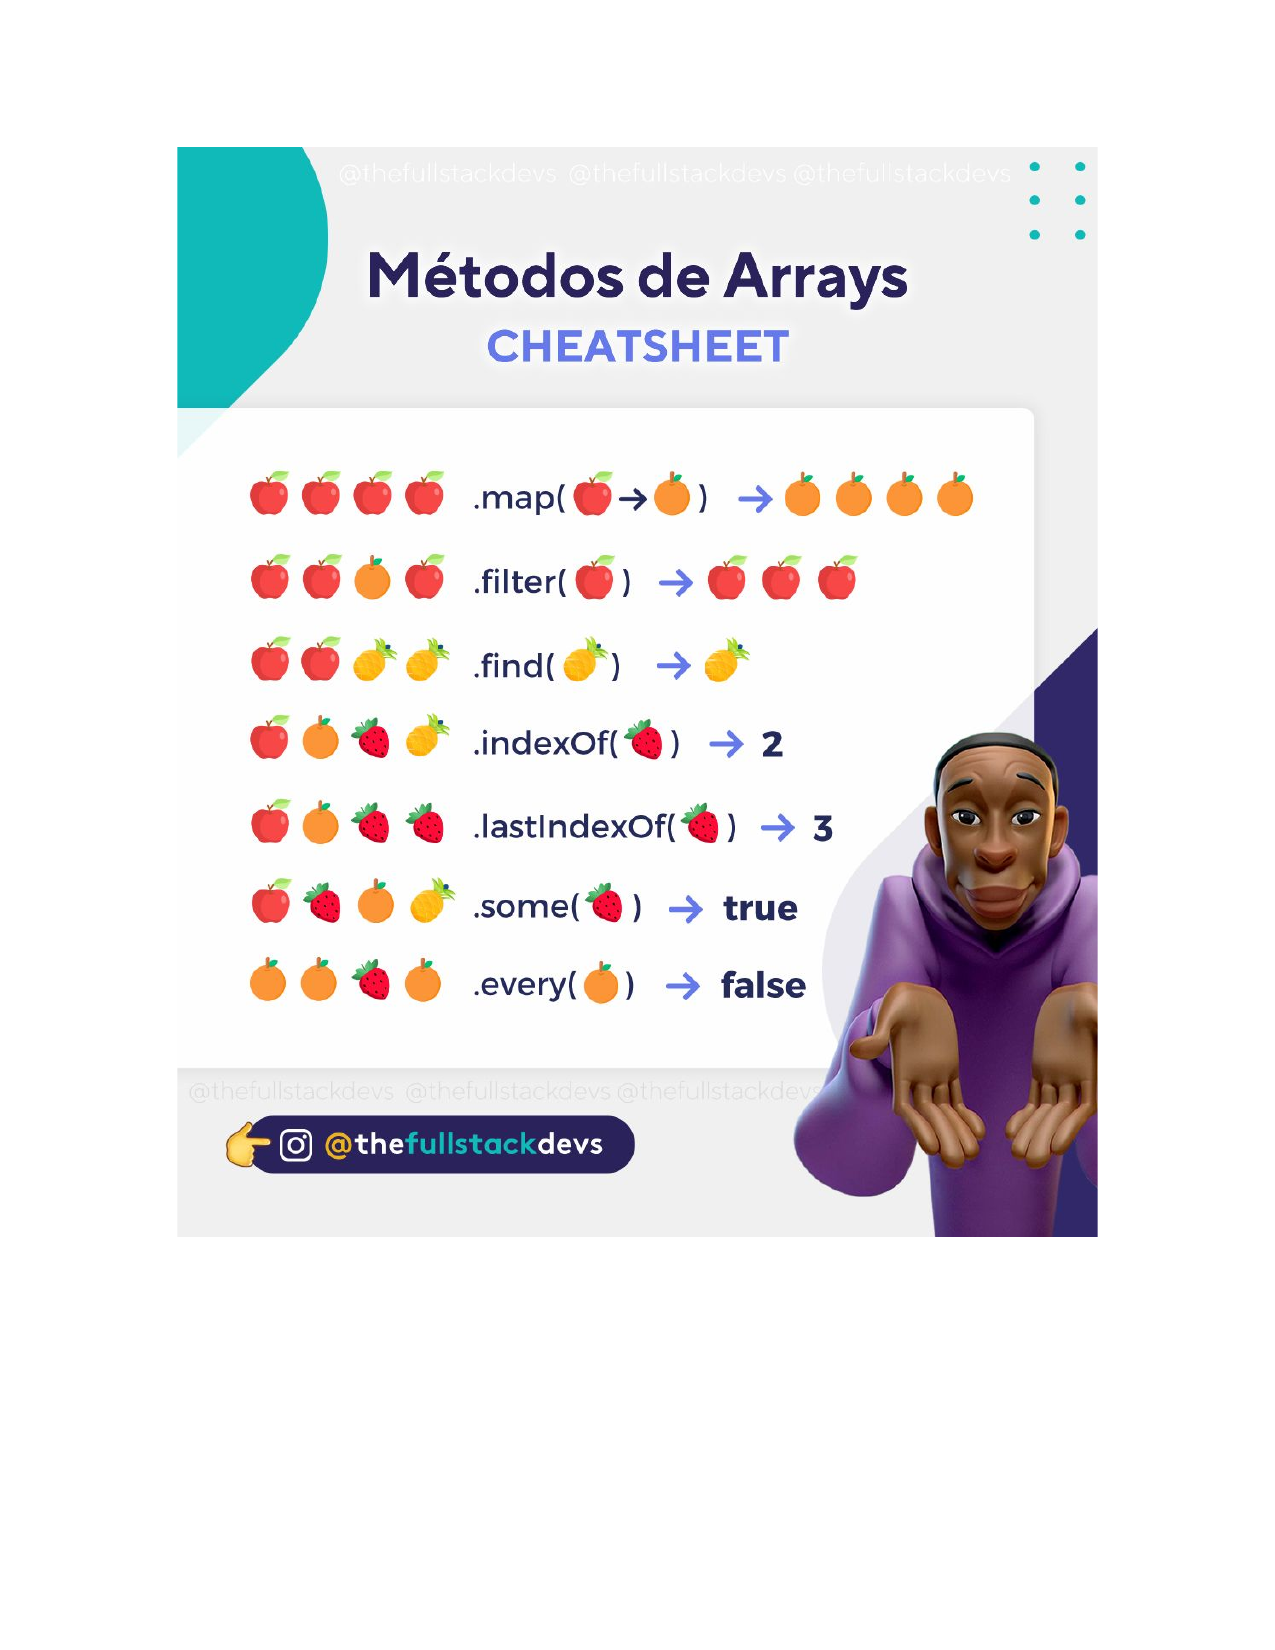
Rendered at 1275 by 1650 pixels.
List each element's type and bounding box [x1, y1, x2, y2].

picture [177, 147, 1098, 1237]
